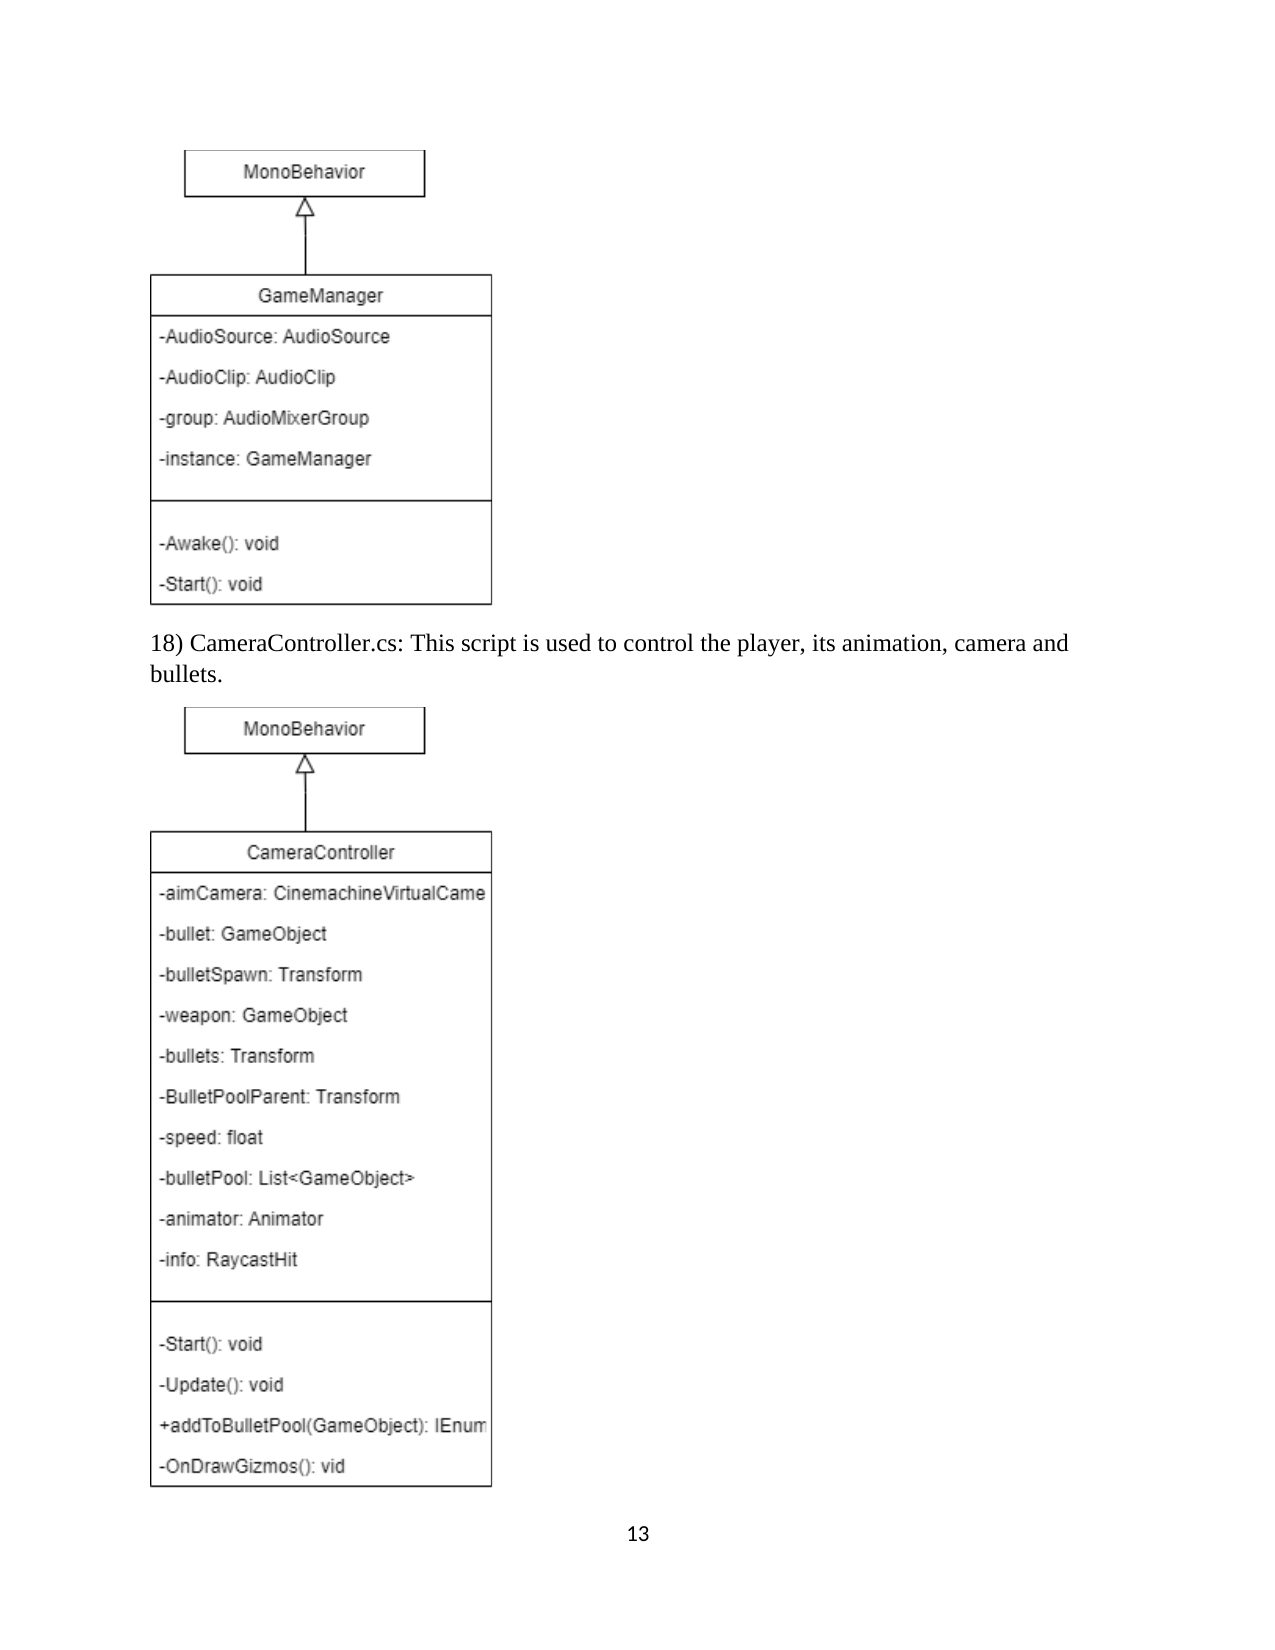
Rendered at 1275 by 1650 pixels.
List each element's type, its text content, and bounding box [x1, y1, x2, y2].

picture [150, 707, 493, 1492]
picture [150, 150, 493, 610]
text 18) CameraController.cs: This script is used to control the player, its animation, camera and bullets. [150, 628, 1125, 688]
